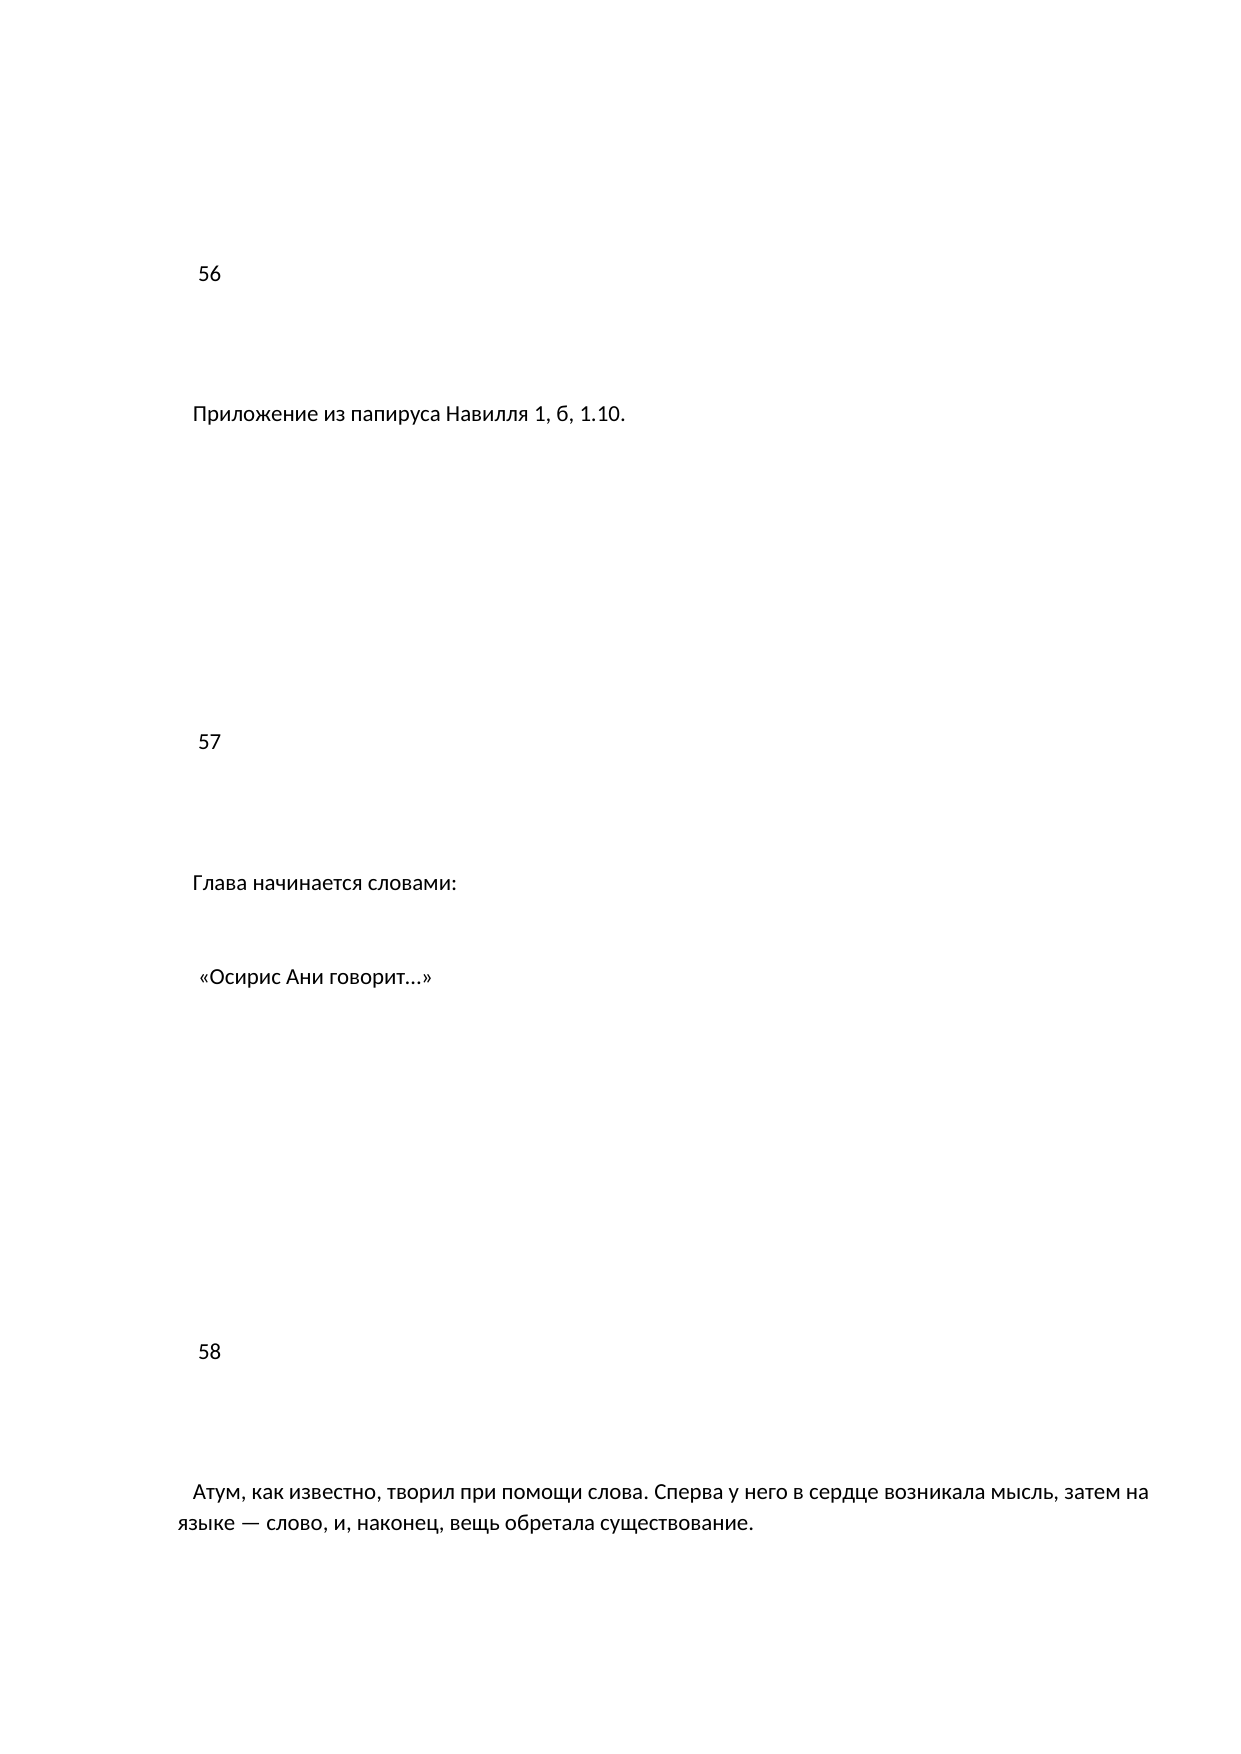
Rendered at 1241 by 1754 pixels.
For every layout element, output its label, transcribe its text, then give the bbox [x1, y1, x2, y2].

text Глава начинается словами: [177, 868, 1152, 896]
text 57 [177, 727, 1152, 756]
text 58 [177, 1337, 1152, 1365]
text «Осирис Ани говорит…» [177, 962, 1152, 990]
text Атум, как известно, творил при помощи слова. Сперва у него в сердце возникала мысль, затем на языке — слово, и, наконец, вещь обретала существование. [177, 1477, 1152, 1536]
text 56 [177, 259, 1152, 287]
text Приложение из папируса Навилля 1, б, 1.10. [177, 399, 1152, 427]
